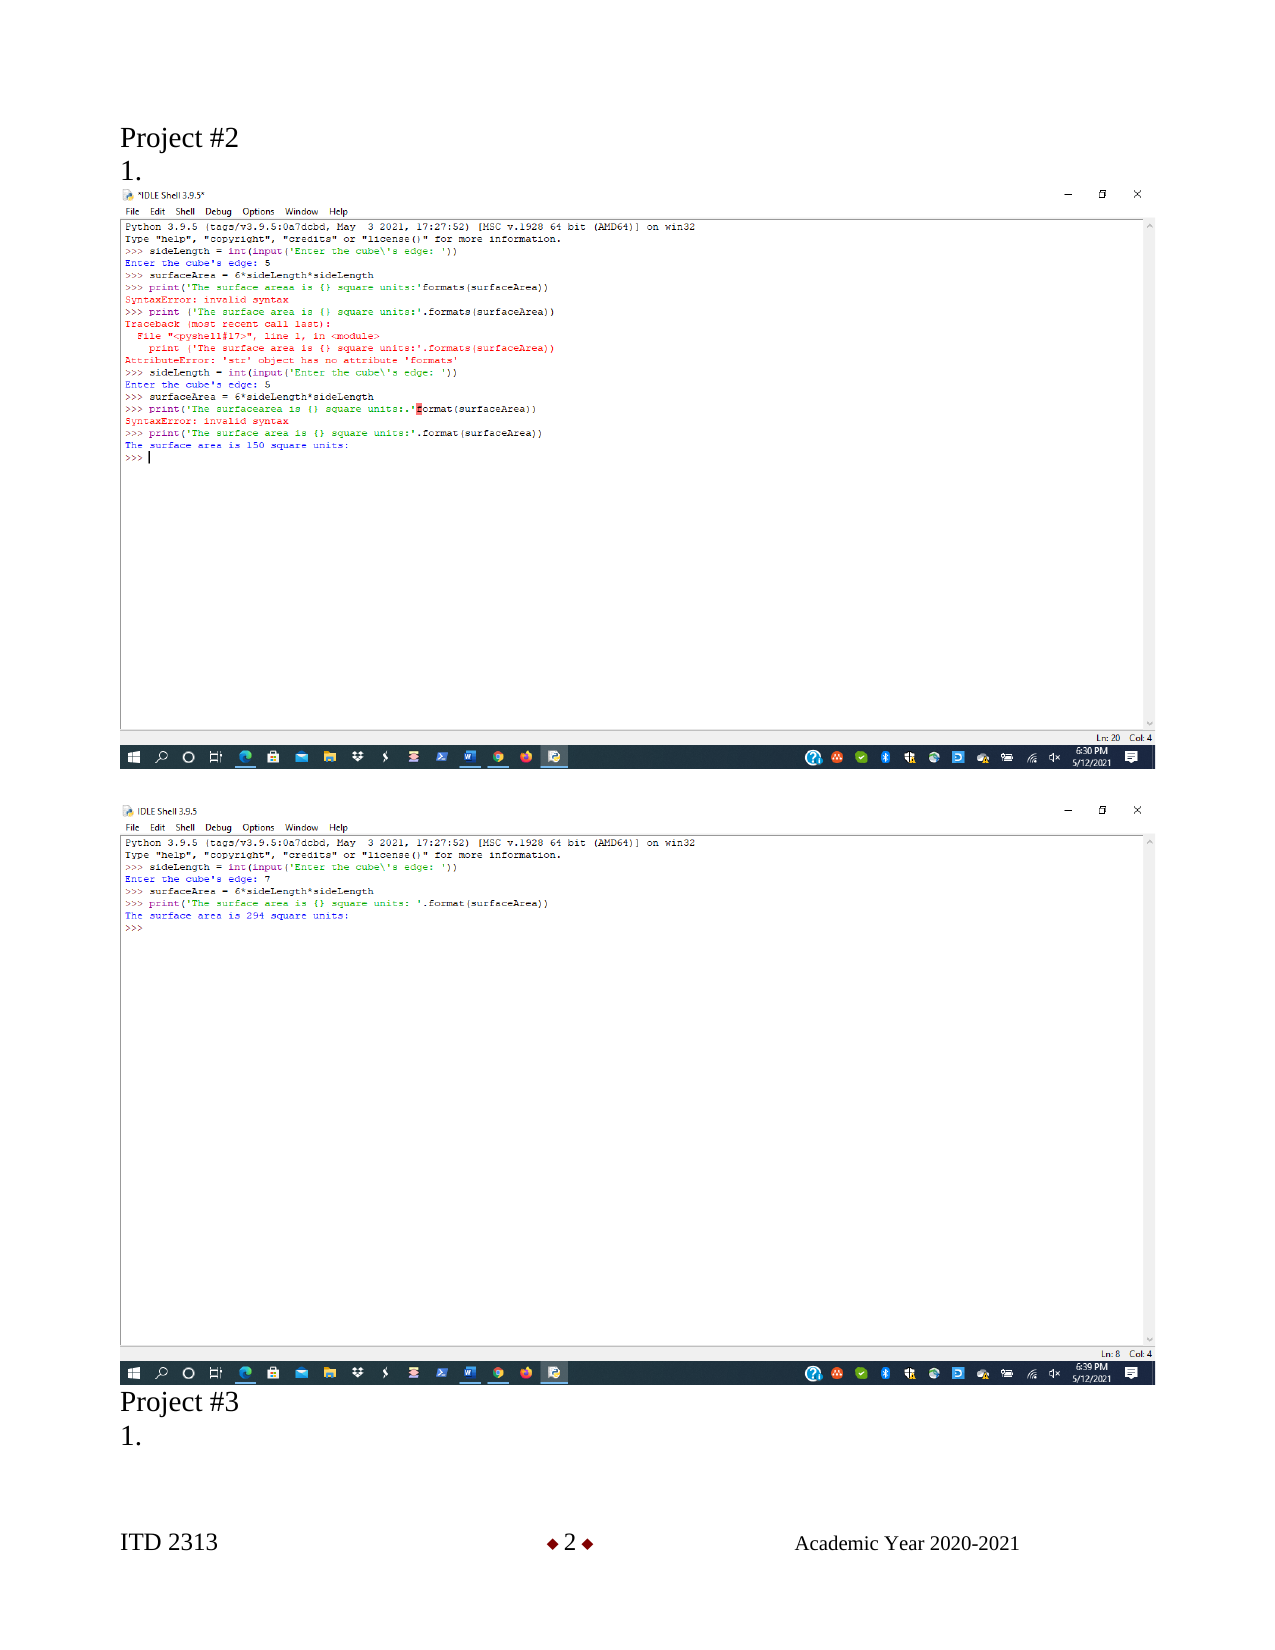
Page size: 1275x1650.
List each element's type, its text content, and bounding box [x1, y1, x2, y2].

picture [120, 187, 1155, 769]
text Project #2 [120, 120, 1155, 153]
text 1. [120, 1418, 1155, 1451]
picture [120, 802, 1155, 1385]
text 1. [120, 153, 1155, 187]
text Project #3 [120, 1385, 1155, 1418]
